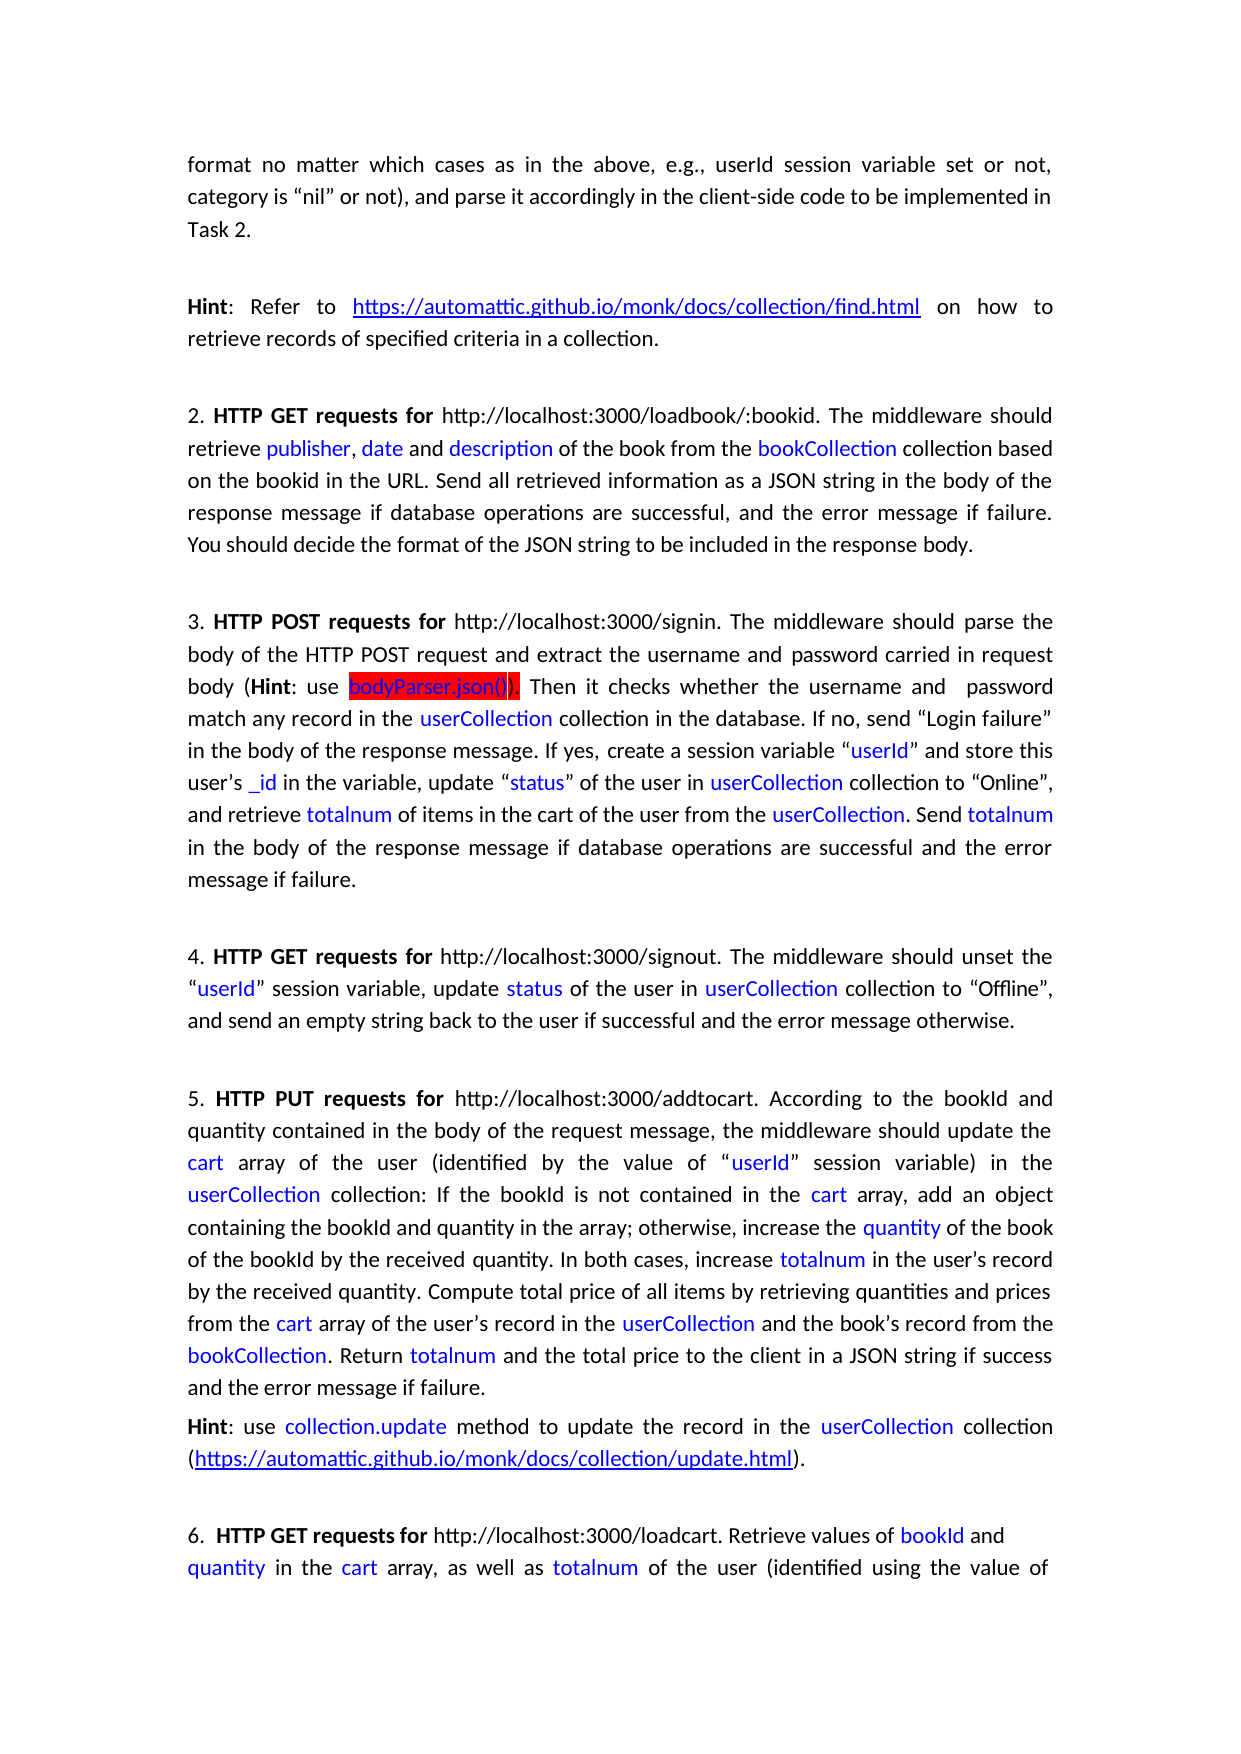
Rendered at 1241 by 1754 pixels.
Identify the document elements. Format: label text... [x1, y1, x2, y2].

list HTTP PUT requests for http://localhost:3000/addtocart. According to the bookId and quantity contained in the body of the request message, the middleware should update the cart array of the user (identified by the value of “userId” session variable) in the userCollection collection: If the bookId is not contained in the cart array, add an object containing the bookId and quantity in the array; otherwise, increase the quantity of the book of the bookId by the received quantity. In both cases, increase totalnum in the user’s record by the received quantity. Compute total price of all items by retrieving quantities and prices from the cart array of the user’s record in the userCollection and the book’s record from the bookCollection. Return totalnum and the total price to the client in a JSON string if success and the error message if failure. [187, 1084, 1053, 1402]
list HTTP GET requests for http://localhost:3000/loadcart. Retrieve values of bookId and quantity in the cart array, as well as totalnum of the user (identified using the value of [187, 1521, 1053, 1582]
list HTTP GET requests for http://localhost:3000/signout. The middleware should unset the “userId” session variable, update status of the user in userCollection collection to “Offline”, and send an empty string back to the user if successful and the error message otherwise. [187, 942, 1053, 1035]
text Hint: use collection.update method to update the record in the userCollection collection (https://automattic.github.io/monk/docs/collection/update.html). [187, 1412, 1053, 1472]
text Hint: Refer to https://automattic.github.io/monk/docs/collection/find.html on how to retrieve records of specified criteria in a collection. [187, 292, 1053, 352]
list HTTP GET requests for http://localhost:3000/loadbook/:bookid. The middleware should retrieve publisher, date and description of the book from the bookCollection collection based on the bookid in the URL. Send all retrieved information as a JSON string in the body of the response message if database operations are successful, and the error message if failure. You should decide the format of the JSON string to be included in the response body. [187, 401, 1053, 558]
list HTTP POST requests for http://localhost:3000/signin. The middleware should parse the body of the HTTP POST request and extract the username and password carried in request body (Hint: use bodyParser.json()). Then it checks whether the username and password match any record in the userCollection collection in the database. If no, send “Login failure” in the body of the response message. If yes, create a session variable “userId” and store this user’s _id in the variable, update “status” of the user in userCollection collection to “Online”, and retrieve totalnum of items in the cart of the user from the userCollection. Send totalnum in the body of the response message if database operations are successful and the error message if failure. [187, 607, 1053, 893]
text format no matter which cases as in the above, e.g., userId session variable set or not, category is “nil” or not), and parse it accordingly in the client-side code to be implemented in Task 2. [187, 150, 1053, 243]
